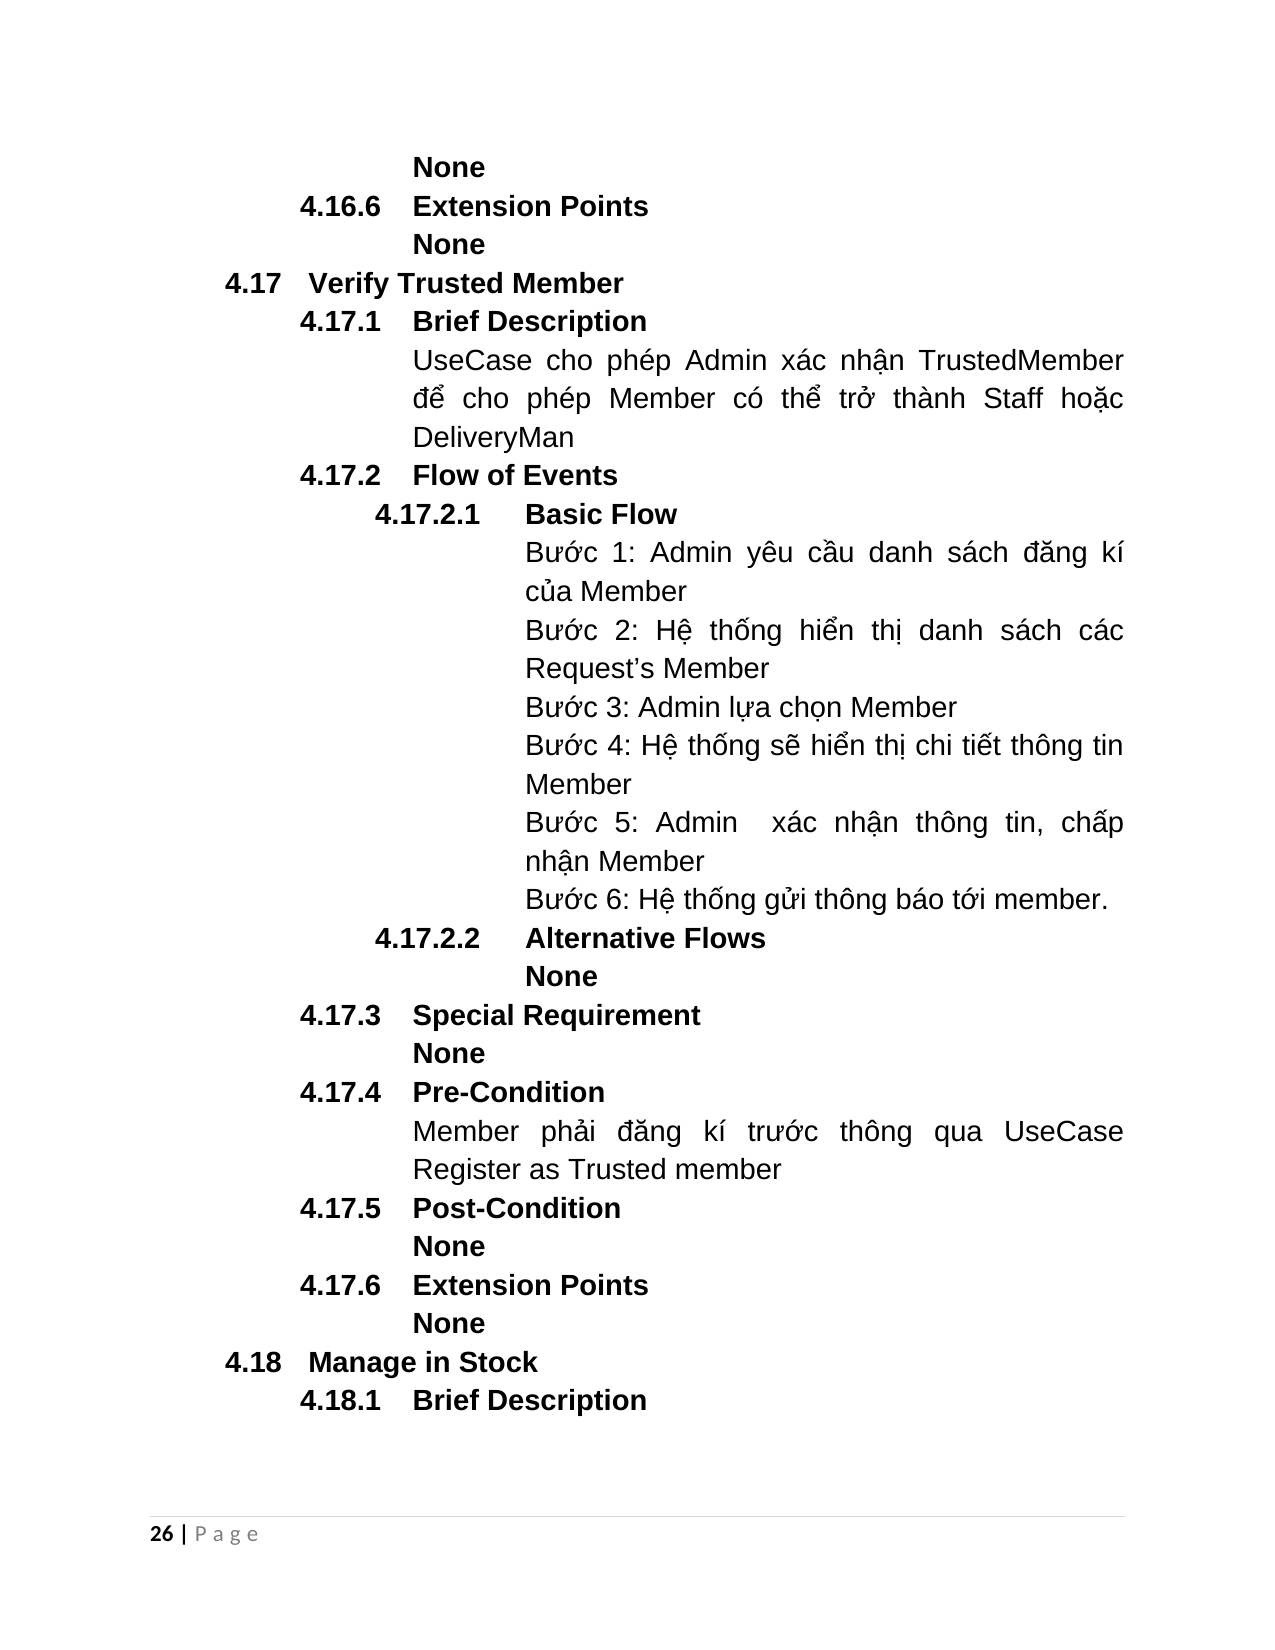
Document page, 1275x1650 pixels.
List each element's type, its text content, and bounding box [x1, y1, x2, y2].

list Bước 1: Admin yêu cầu danh sách đăng kí của Member [525, 535, 1125, 607]
list Alternative Flows [375, 921, 1125, 954]
list Bước 5: Admin xác nhận thông tin, chấp nhận Member [525, 805, 1125, 877]
list Flow of Events [300, 458, 1125, 492]
list None [412, 1306, 1125, 1340]
list None [412, 1036, 1125, 1070]
list Post-Condition [300, 1191, 1125, 1224]
list None [412, 227, 1125, 261]
list Manage in Stock [225, 1345, 1125, 1378]
list Bước 6: Hệ thống gửi thông báo tới member. [525, 882, 1125, 916]
list Extension Points [300, 188, 1125, 222]
list Bước 4: Hệ thống sẽ hiển thị chi tiết thông tin Member [525, 728, 1125, 800]
list None [412, 150, 1125, 183]
list Member phải đăng kí trước thông qua UseCase Register as Trusted member [412, 1113, 1125, 1186]
list Special Requirement [300, 998, 1125, 1031]
list UseCase cho phép Admin xác nhận TrustedMember để cho phép Member có thể trở thành Staff hoặc DeliveryMan [412, 343, 1125, 453]
list Bước 3: Admin lựa chọn Member [525, 689, 1125, 723]
list Verify Trusted Member [225, 266, 1125, 299]
list Brief Description [300, 1383, 1125, 1417]
list Bước 2: Hệ thống hiển thị danh sách các Request’s Member [525, 612, 1125, 684]
list Basic Flow [375, 497, 1125, 530]
list None [525, 959, 1125, 993]
list Extension Points [300, 1268, 1125, 1301]
list None [412, 1229, 1125, 1263]
list Brief Description [300, 304, 1125, 338]
list Pre-Condition [300, 1075, 1125, 1108]
